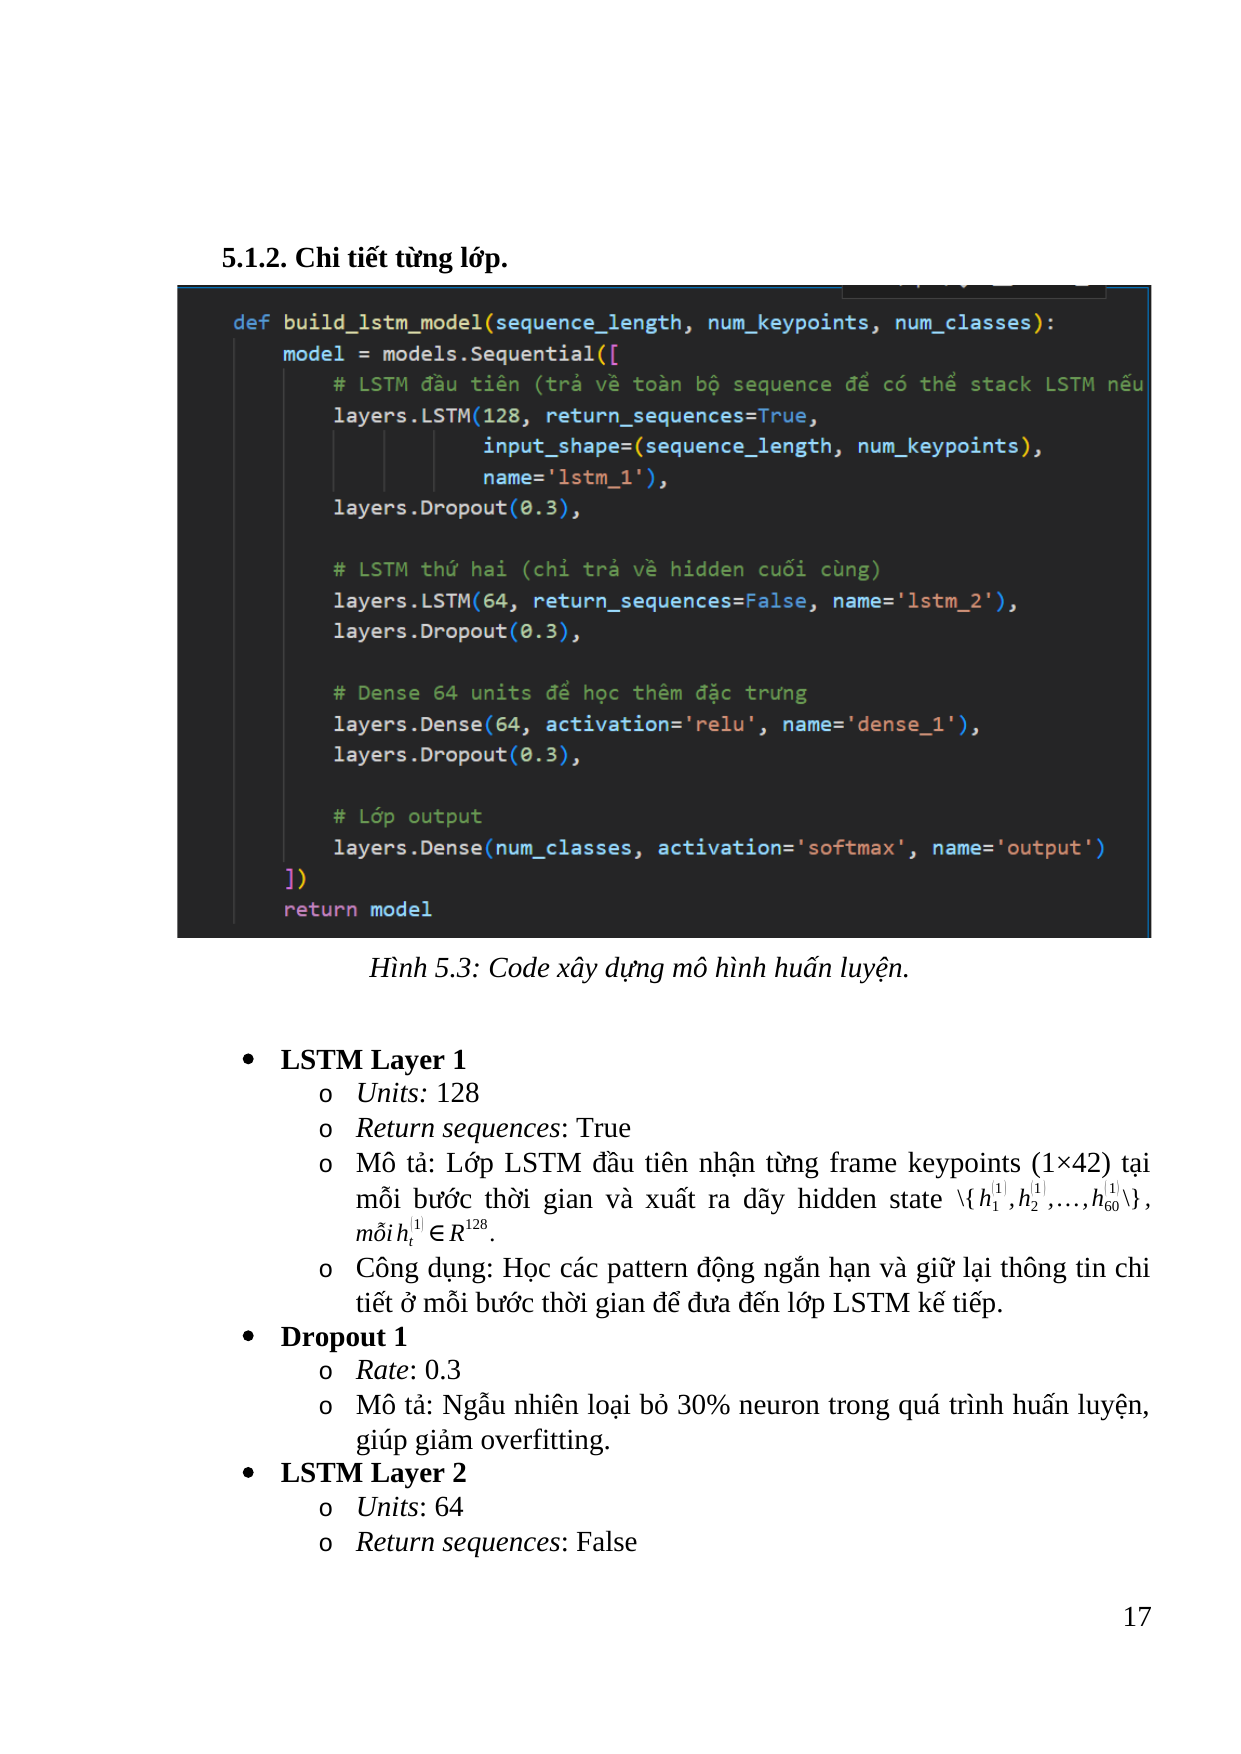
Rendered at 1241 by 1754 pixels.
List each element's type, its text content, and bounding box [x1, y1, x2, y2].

list Mô tả: Ngẫu nhiên loại bỏ 30% neuron trong quá trình huấn luyện, giúp giảm overfitting. [318, 1387, 1152, 1455]
text Hình 5.3: Code xây dựng mô hình huấn luyện. [369, 950, 1152, 983]
list LSTM Layer 2 [243, 1455, 1152, 1489]
list Dropout 1 [243, 1319, 1152, 1352]
list Units: 64 [318, 1489, 1152, 1524]
list Mô tả: Lớp LSTM đầu tiên nhận từng frame keypoints (1×42) tại mỗi bước thời gian và xuất ra dãy hidden state [318, 1145, 1152, 1250]
list LSTM Layer 1 [243, 1042, 1152, 1076]
list Rate: 0.3 [318, 1352, 1152, 1387]
list Return sequences: True [318, 1110, 1152, 1145]
list Return sequences: False [318, 1524, 1152, 1559]
picture [177, 285, 1152, 938]
list Units: 128 [318, 1076, 1152, 1110]
list Công dụng: Học các pattern động ngắn hạn và giữ lại thông tin chi tiết ở mỗi bước thời gian để đưa đến lớp LSTM kế tiếp. [318, 1250, 1152, 1319]
subtitle 5.1.2. Chi tiết từng lớp. [222, 240, 1152, 273]
